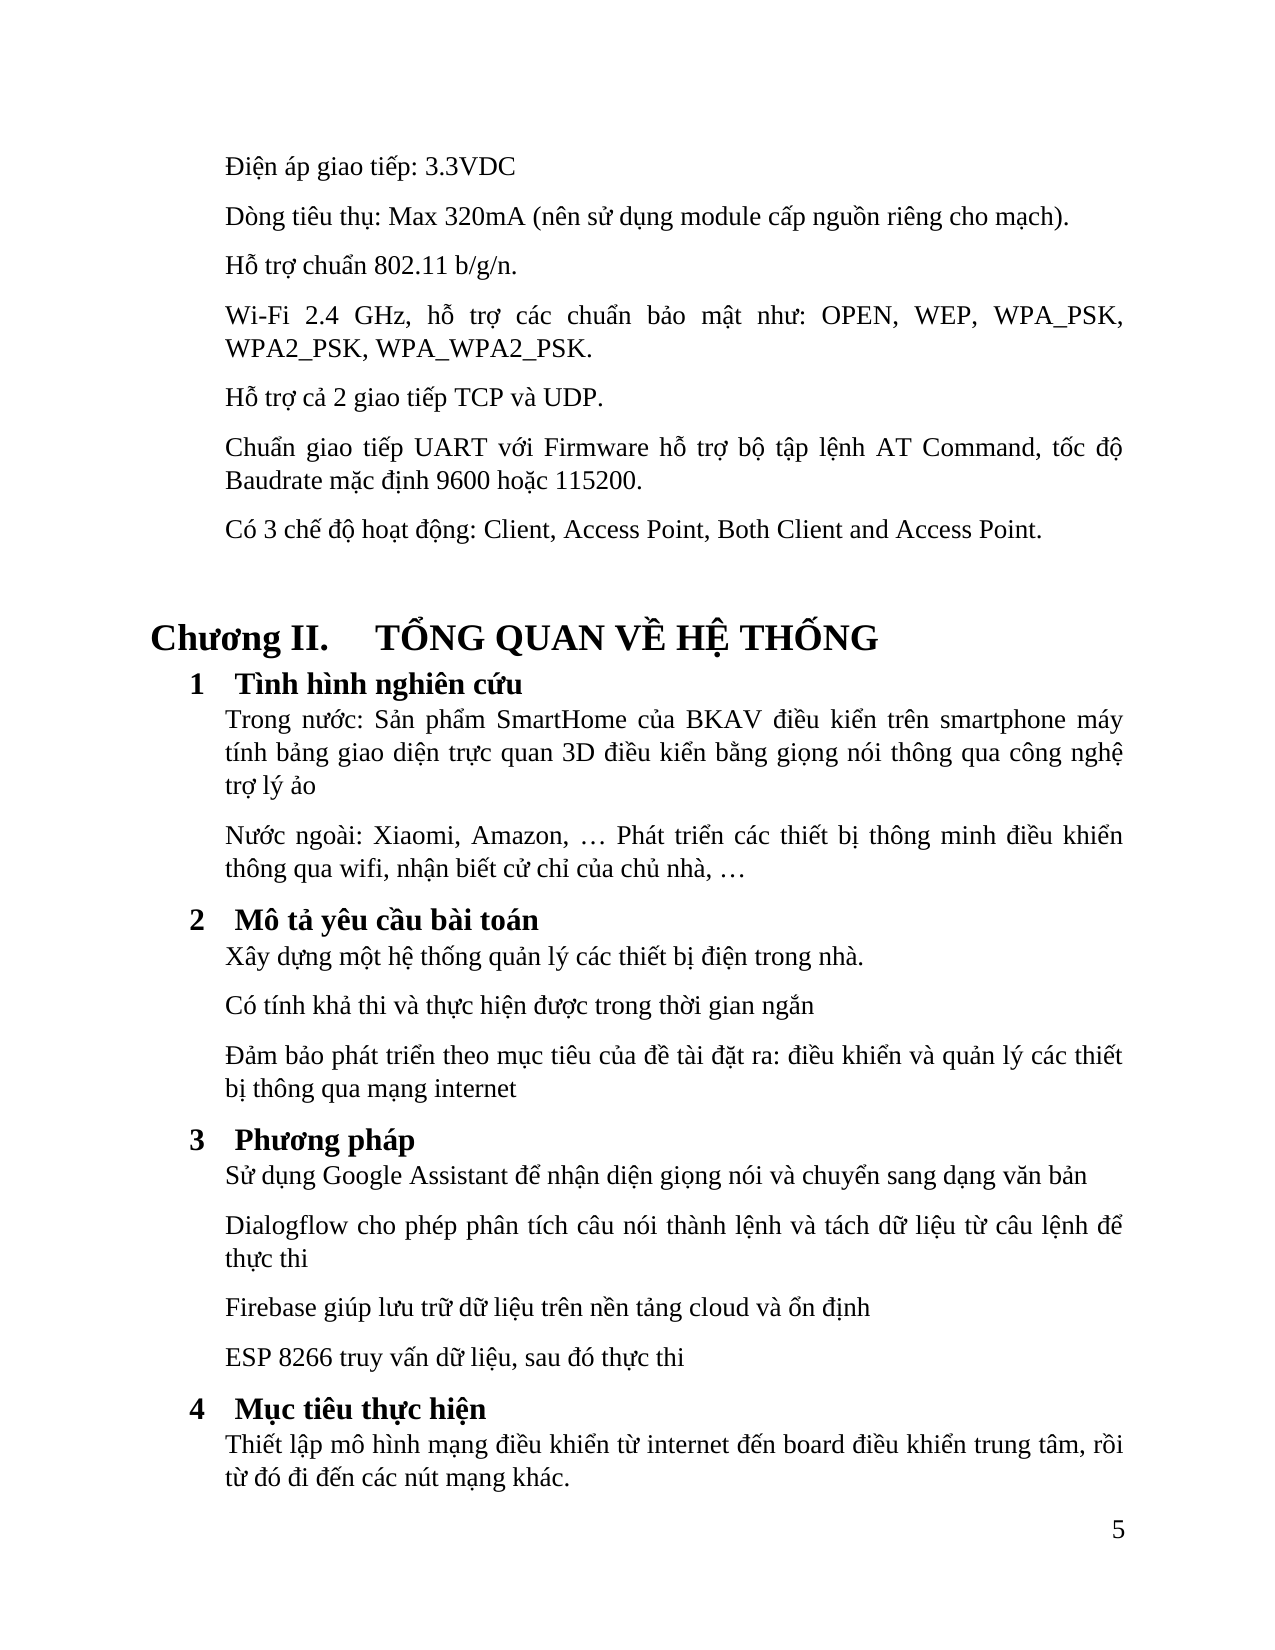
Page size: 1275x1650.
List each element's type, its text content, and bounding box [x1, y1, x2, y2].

text Firebase giúp lưu trữ dữ liệu trên nền tảng cloud và ổn định [225, 1291, 1125, 1322]
text Dòng tiêu thụ: Max 320mA (nên sử dụng module cấp nguồn riêng cho mạch). [225, 199, 1125, 231]
text Hỗ trợ chuẩn 802.11 b/g/n. [225, 249, 1125, 280]
text Xây dựng một hệ thống quản lý các thiết bị điện trong nhà. [225, 939, 1125, 971]
text Đảm bảo phát triển theo mục tiêu của đề tài đặt ra: điều khiển và quản lý các thiết bị thông qua mạng internet [225, 1039, 1125, 1103]
text Chuẩn giao tiếp UART với Firmware hỗ trợ bộ tập lệnh AT Command, tốc độ Baudrate mặc định 9600 hoặc 115200. [225, 431, 1125, 495]
text Trong nước: Sản phẩm SmartHome của BKAV điều kiển trên smartphone máy tính bảng giao diện trực quan 3D điều kiển bằng giọng nói thông qua công nghệ trợ lý ảo [225, 704, 1125, 801]
subtitle TỔNG QUAN VỀ HỆ THỐNG [150, 616, 1125, 659]
text Có 3 chế độ hoạt động: Client, Access Point, Both Client and Access Point. [225, 513, 1125, 544]
subtitle Tình hình nghiên cứu [197, 666, 1125, 702]
text Dialogflow cho phép phân tích câu nói thành lệnh và tách dữ liệu từ câu lệnh để thực thi [225, 1209, 1125, 1273]
text Hỗ trợ cả 2 giao tiếp TCP và UDP. [225, 381, 1125, 412]
subtitle Mô tả yêu cầu bài toán [197, 902, 1125, 937]
text Thiết lập mô hình mạng điều khiển từ internet đến board điều khiển trung tâm, rồi từ đó đi đến các nút mạng khác. [225, 1428, 1125, 1493]
text ESP 8266 truy vấn dữ liệu, sau đó thực thi [225, 1341, 1125, 1372]
text Sử dụng Google Assistant để nhận diện giọng nói và chuyển sang dạng văn bản [225, 1159, 1125, 1190]
subtitle Mục tiêu thực hiện [197, 1391, 1125, 1426]
subtitle Phương pháp [197, 1121, 1125, 1157]
text Nước ngoài: Xiaomi, Amazon, … Phát triển các thiết bị thông minh điều khiển thông qua wifi, nhận biết cử chỉ của chủ nhà, … [225, 819, 1125, 883]
text Điện áp giao tiếp: 3.3VDC [225, 150, 1125, 181]
text Wi-Fi 2.4 GHz, hỗ trợ các chuẩn bảo mật như: OPEN, WEP, WPA_PSK, WPA2_PSK, WPA_WPA2_PSK. [225, 299, 1125, 363]
text Có tính khả thi và thực hiện được trong thời gian ngắn [225, 989, 1125, 1020]
